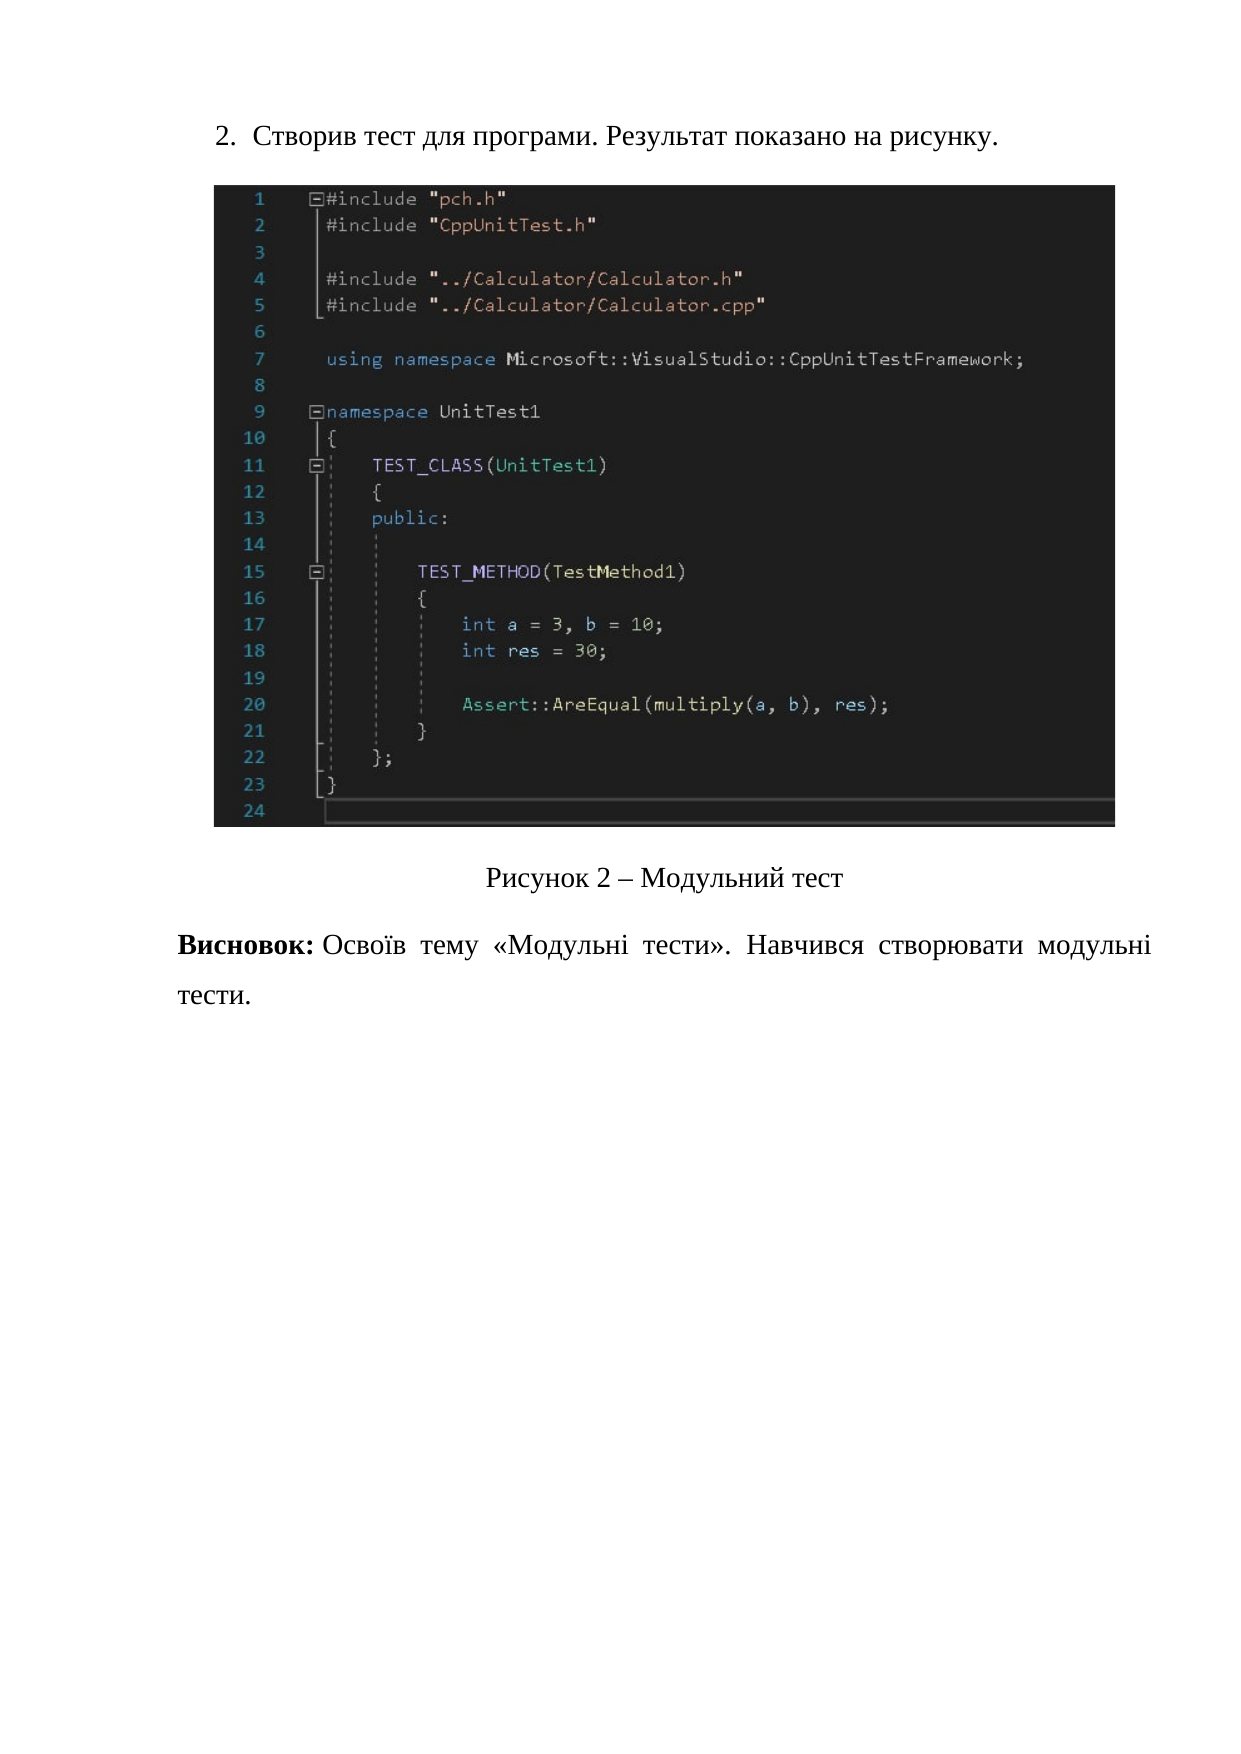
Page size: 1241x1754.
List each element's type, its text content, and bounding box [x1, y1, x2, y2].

list Створив тест для програми. Результат показано на рисунку. [215, 118, 1152, 152]
picture [213, 185, 1116, 827]
text Рисунок 2 – Модульний тест [177, 860, 1152, 893]
text Висновок: Освоїв тему «Модульні тести». Навчився створювати модульні тести. [177, 927, 1152, 1011]
